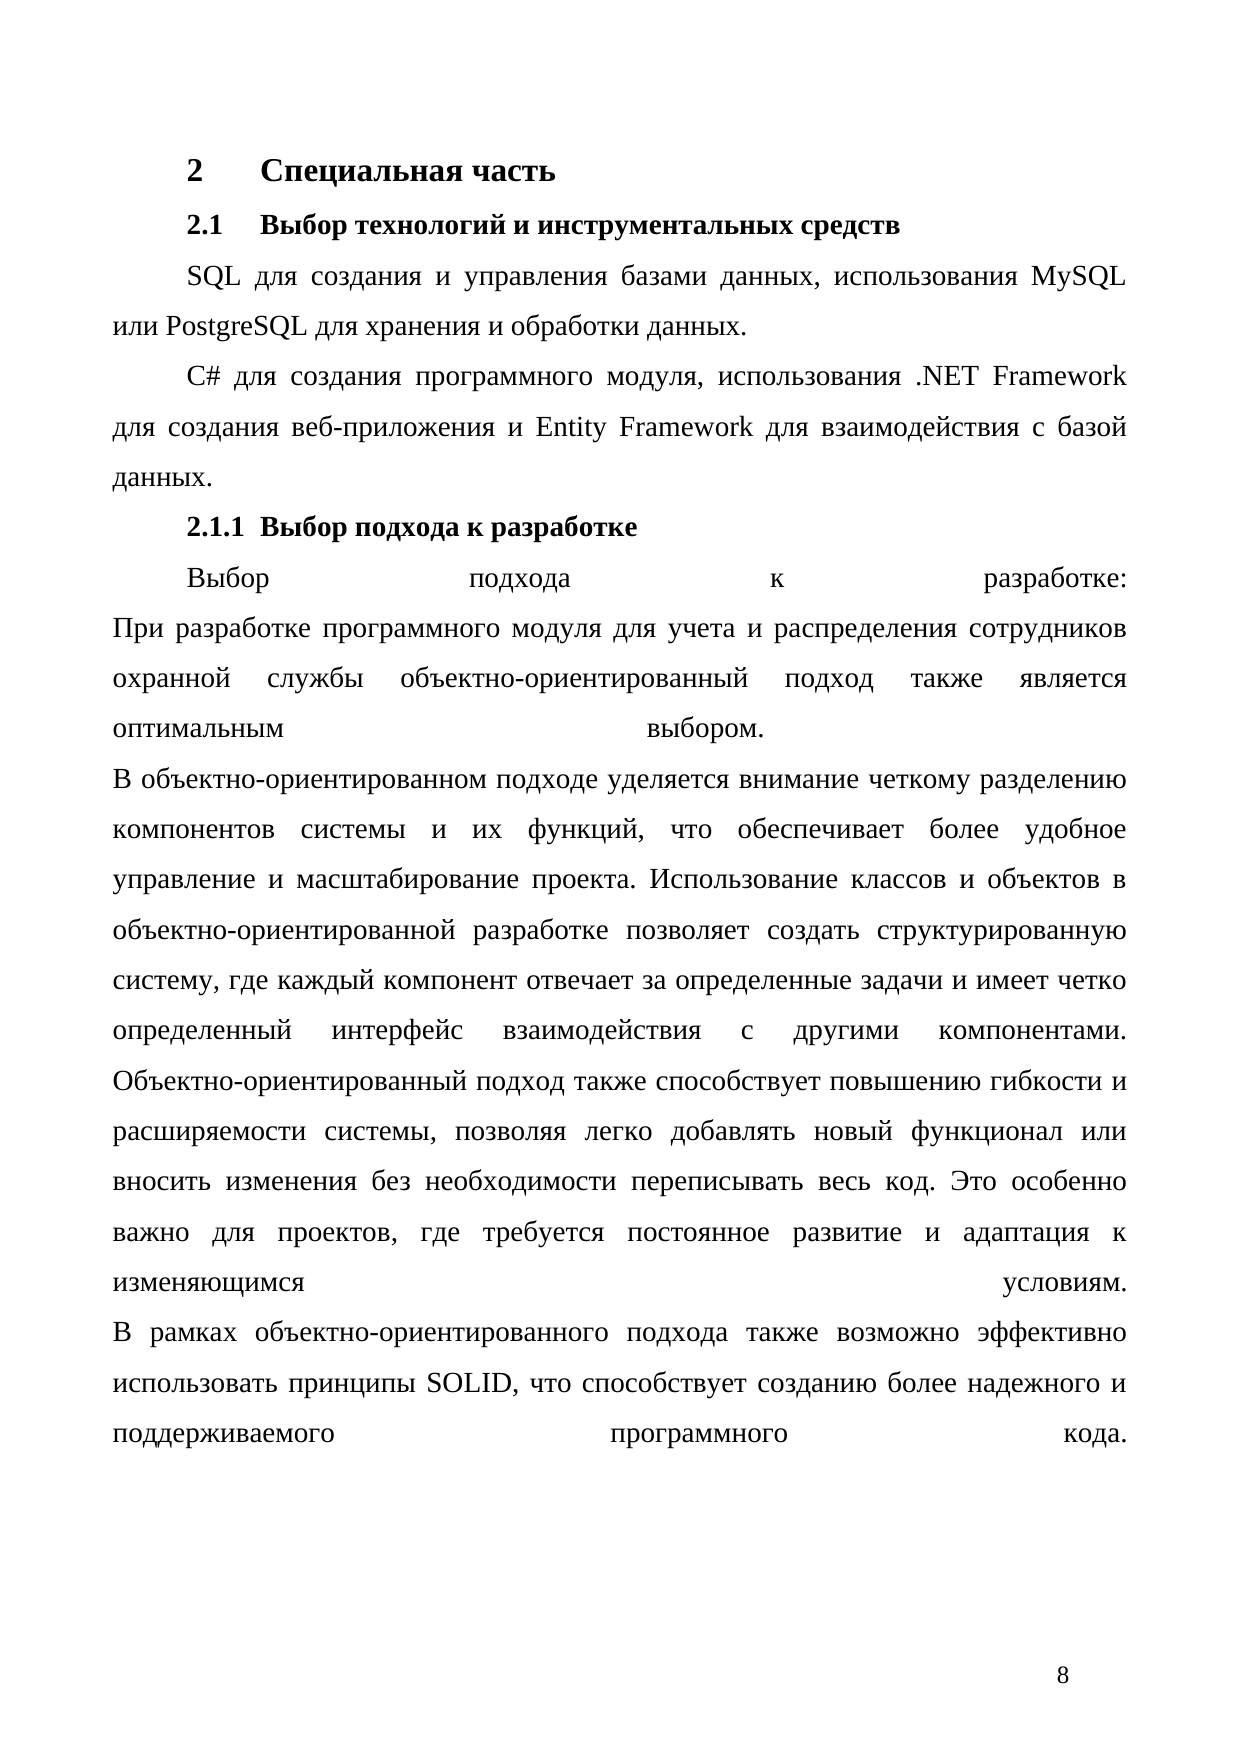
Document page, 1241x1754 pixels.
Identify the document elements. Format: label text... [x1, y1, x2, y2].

list SQL для создания и управления базами данных, использования MySQL или PostgreSQL для хранения и обработки данных. [112, 258, 1128, 342]
subtitle Выбор технологий и инструментальных средств [112, 207, 1128, 241]
subtitle 2.1.1 Выбор подхода к разработке [112, 509, 1128, 543]
list C# для создания программного модуля, использования .NET Framework для создания веб-приложения и Entity Framework для взаимодействия с базой данных. [112, 358, 1128, 493]
subtitle Специальная часть [112, 150, 1128, 188]
text Выбор подхода к разработке: При разработке программного модуля для учета и распределения сотрудников охранной службы объектно-ориентированный подход также является оптимальным выбором. В объектно-ориентированном подходе уделяется внимание четкому разделению компонентов системы и их функций, что обеспечивает более удобное управление и масштабирование проекта. Использование классов и объектов в объектно-ориентированной разработке позволяет создать структурированную систему, где каждый компонент отвечает за определенные задачи и имеет четко определенный интерфейс взаимодействия с другими компонентами. Объектно-ориентированный подход также способствует повышению гибкости и расширяемости системы, позволяя легко добавлять новый функционал или вносить изменения без необходимости переписывать весь код. Это особенно важно для проектов, где требуется постоянное развитие и адаптация к изменяющимся условиям. В рамках объектно-ориентированного подхода также возможно эффективно использовать принципы SOLID, что способствует созданию более надежного и поддерживаемого программного кода. [112, 560, 1128, 1499]
